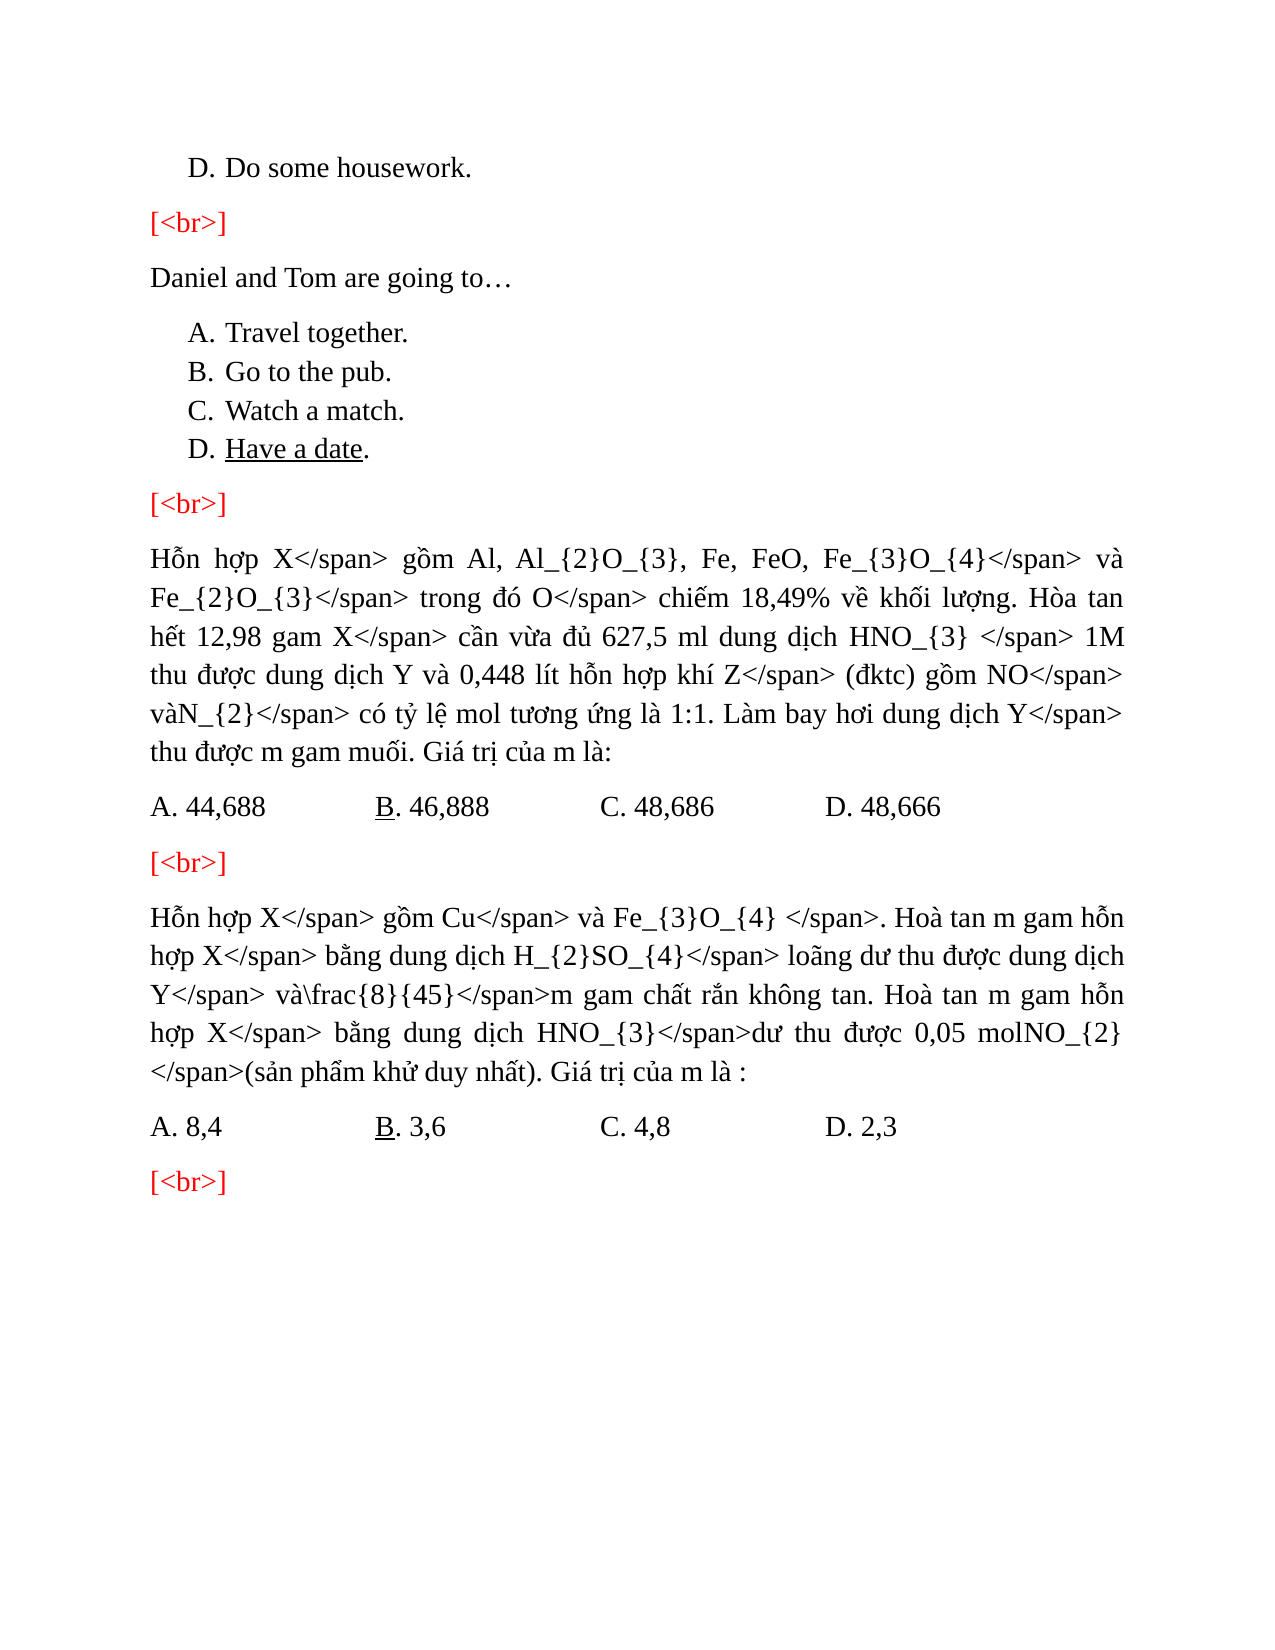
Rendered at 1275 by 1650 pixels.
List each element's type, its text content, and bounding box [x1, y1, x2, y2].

text [<br>] [150, 845, 1125, 878]
text A. 44,688 B. 46,888 C. 48,686 D. 48,666 [150, 789, 1125, 823]
text Hỗn hợp X</span> gồm Cu</span> và Fe_{3}O_{4} </span>. Hoà tan m gam hỗn hợp X</span> bằng dung dịch H_{2}SO_{4}</span> loãng dư thu được dung dịch Y</span> và\frac{8}{45}</span>m gam chất rắn không tan. Hoà tan m gam hỗn hợp X</span> bằng dung dịch HNO_{3}</span>dư thu được 0,05 molNO_{2}</span>(sản phẩm khử duy nhất). Giá trị của m là : [150, 900, 1125, 1088]
list Watch a match. [187, 393, 1125, 426]
text [<br>] [150, 1164, 1125, 1198]
text A. 8,4 B. 3,6 C. 4,8 D. 2,3 [150, 1109, 1125, 1143]
text [<br>] [150, 205, 1125, 239]
list Do some housework. [187, 150, 1125, 183]
text [<br>] [150, 486, 1125, 520]
text Hỗn hợp X</span> gồm Al, Al_{2}O_{3}, Fe, FeO, Fe_{3}O_{4}</span> và Fe_{2}O_{3}</span> trong đó O</span> chiếm 18,49% về khối lượng. Hòa tan hết 12,98 gam X</span> cần vừa đủ 627,5 ml dung dịch HNO_{3} </span> 1M thu được dung dịch Y và 0,448 lít hỗn hợp khí Z</span> (đktc) gồm NO</span> vàN_{2}</span> có tỷ lệ mol tương ứng là 1:1. Làm bay hơi dung dịch Y</span> thu được m gam muối. Giá trị của m là: [150, 542, 1125, 768]
list Travel together. [187, 316, 1125, 349]
list Go to the pub. [187, 354, 1125, 388]
text Daniel and Tom are going to… [150, 260, 1125, 294]
list Have a date. [187, 431, 1125, 465]
